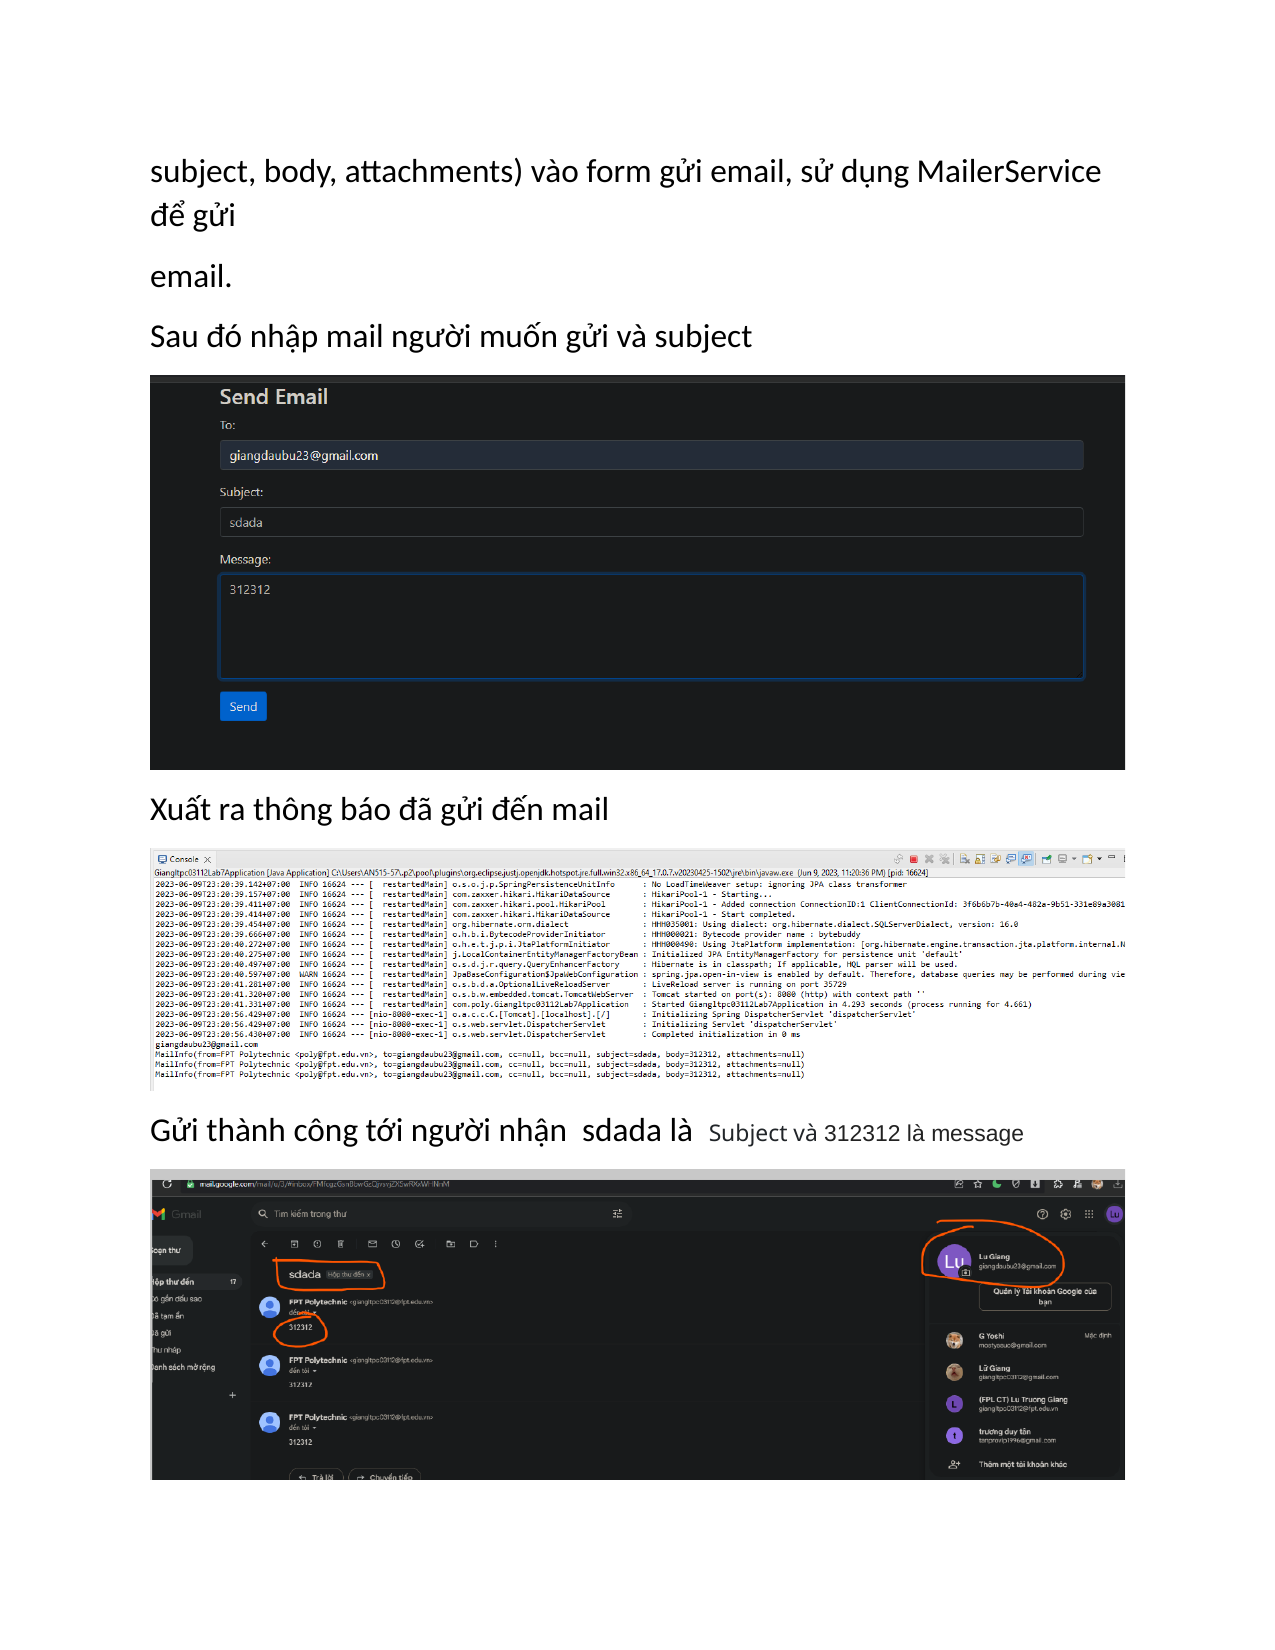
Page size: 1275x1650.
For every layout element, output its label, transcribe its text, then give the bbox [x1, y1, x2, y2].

text email. [150, 254, 1125, 295]
picture [150, 375, 1125, 770]
text Xuất ra thông báo đã gửi đến mail [150, 788, 1125, 829]
text Sau đó nhập mail người muốn gửi và subject [150, 315, 1125, 356]
text subject, body, attachments) vào form gửi email, sử dụng MailerService để gửi [150, 150, 1125, 235]
picture [150, 1169, 1125, 1480]
text Gửi thành công tới người nhận sdada là Subject và 312312 là message [150, 1109, 1125, 1150]
picture [150, 848, 1125, 1091]
